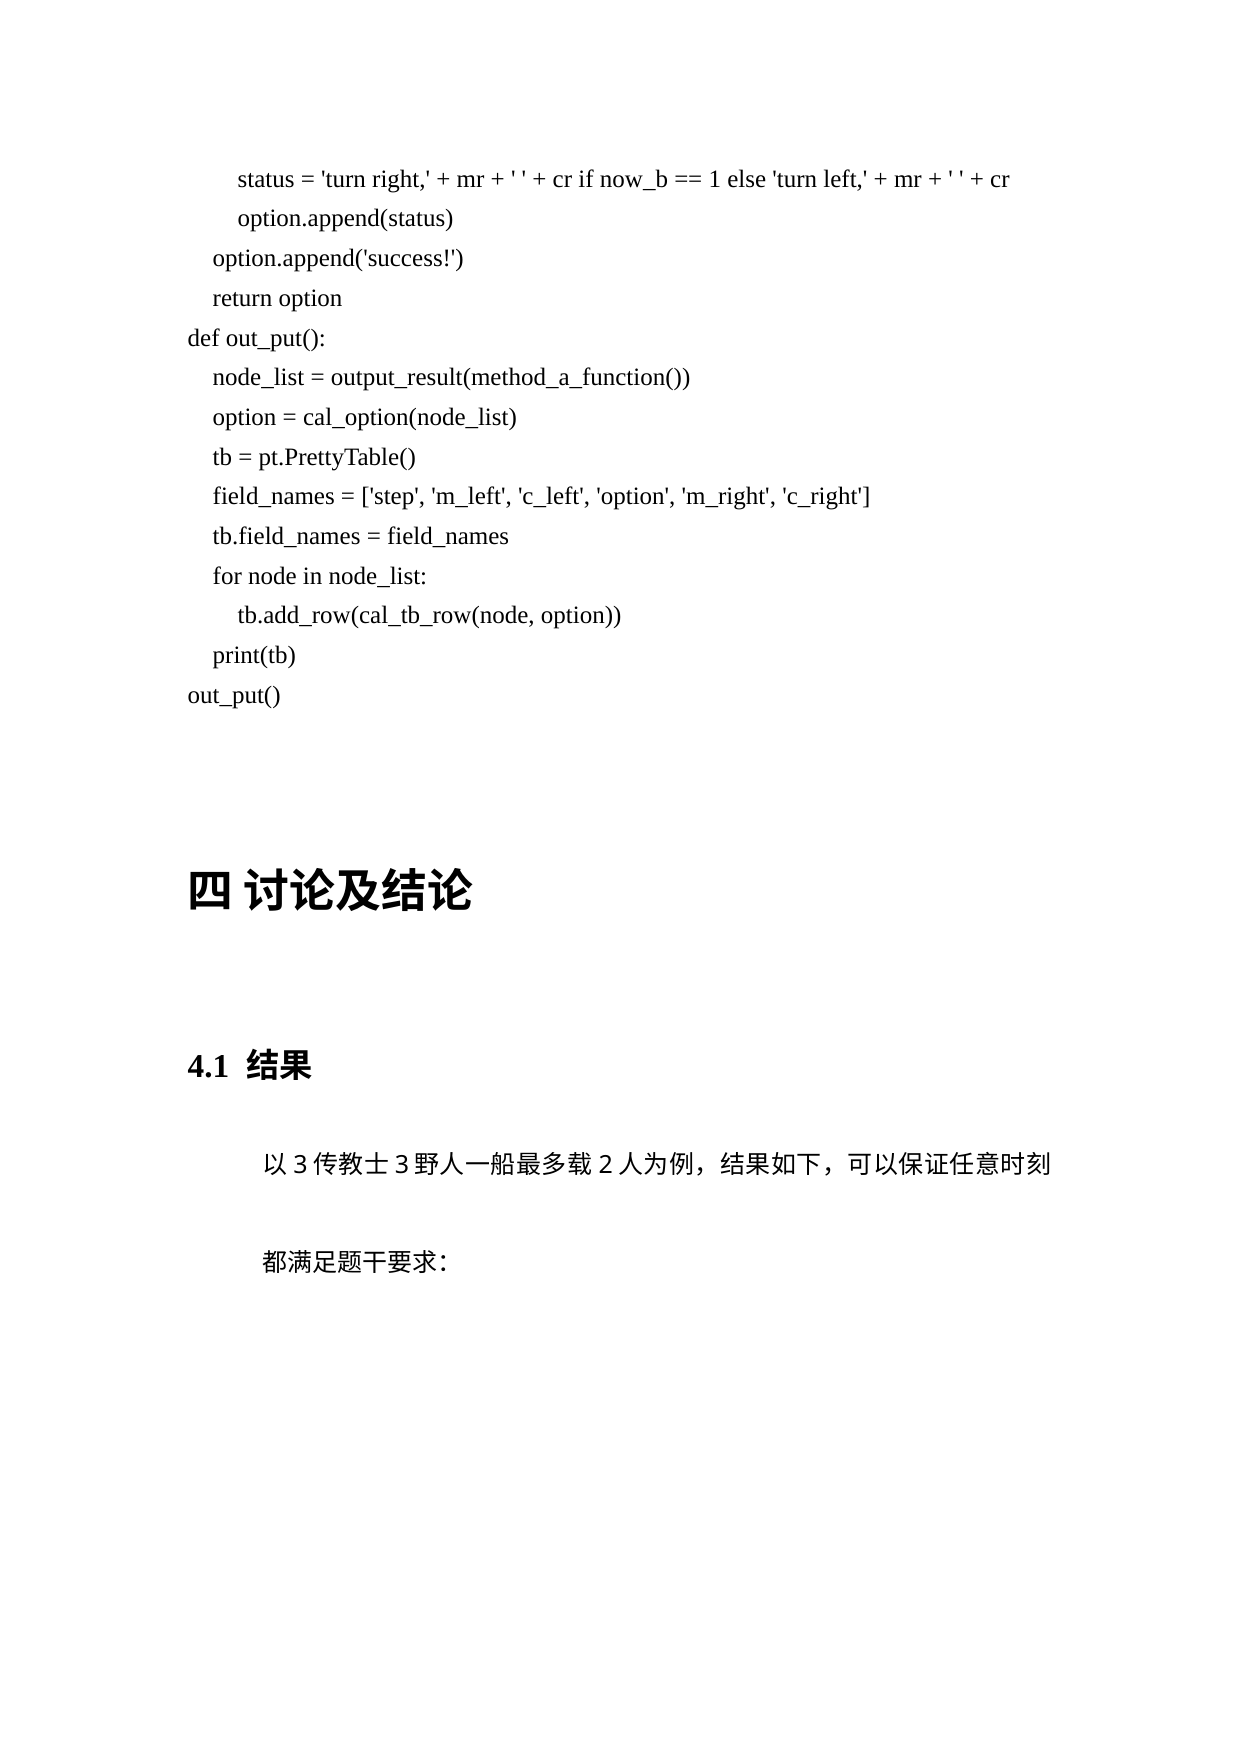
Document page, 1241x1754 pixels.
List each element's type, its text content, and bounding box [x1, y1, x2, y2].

list tb.field_names = field_names [187, 519, 1053, 552]
list option.append('success!') [187, 241, 1053, 274]
list option = cal_option(node_list) [187, 400, 1053, 433]
list out_put() [187, 678, 1053, 710]
list status = 'turn right,' + mr + ' ' + cr if now_b == 1 else 'turn left,' + mr + ' ' + cr [187, 162, 1053, 194]
list print(tb) [187, 638, 1053, 671]
list return option [187, 281, 1053, 313]
list field_names = ['step', 'm_left', 'c_left', 'option', 'm_right', 'c_right'] [187, 479, 1053, 512]
list option.append(status) [187, 202, 1053, 234]
list node_list = output_result(method_a_function()) [187, 360, 1053, 393]
subtitle 4.1 结果 [187, 1030, 1053, 1095]
list tb.add_row(cal_tb_row(node, option)) [187, 598, 1053, 631]
subtitle 四 讨论及结论 [187, 839, 1053, 937]
list for node in node_list: [187, 559, 1053, 591]
list 以3传教士3野人一船最多载2人为例，结果如下，可以保证任意时刻都满足题干要求： [262, 1130, 1053, 1293]
list def out_put(): [187, 321, 1053, 353]
list tb = pt.PrettyTable() [187, 440, 1053, 472]
